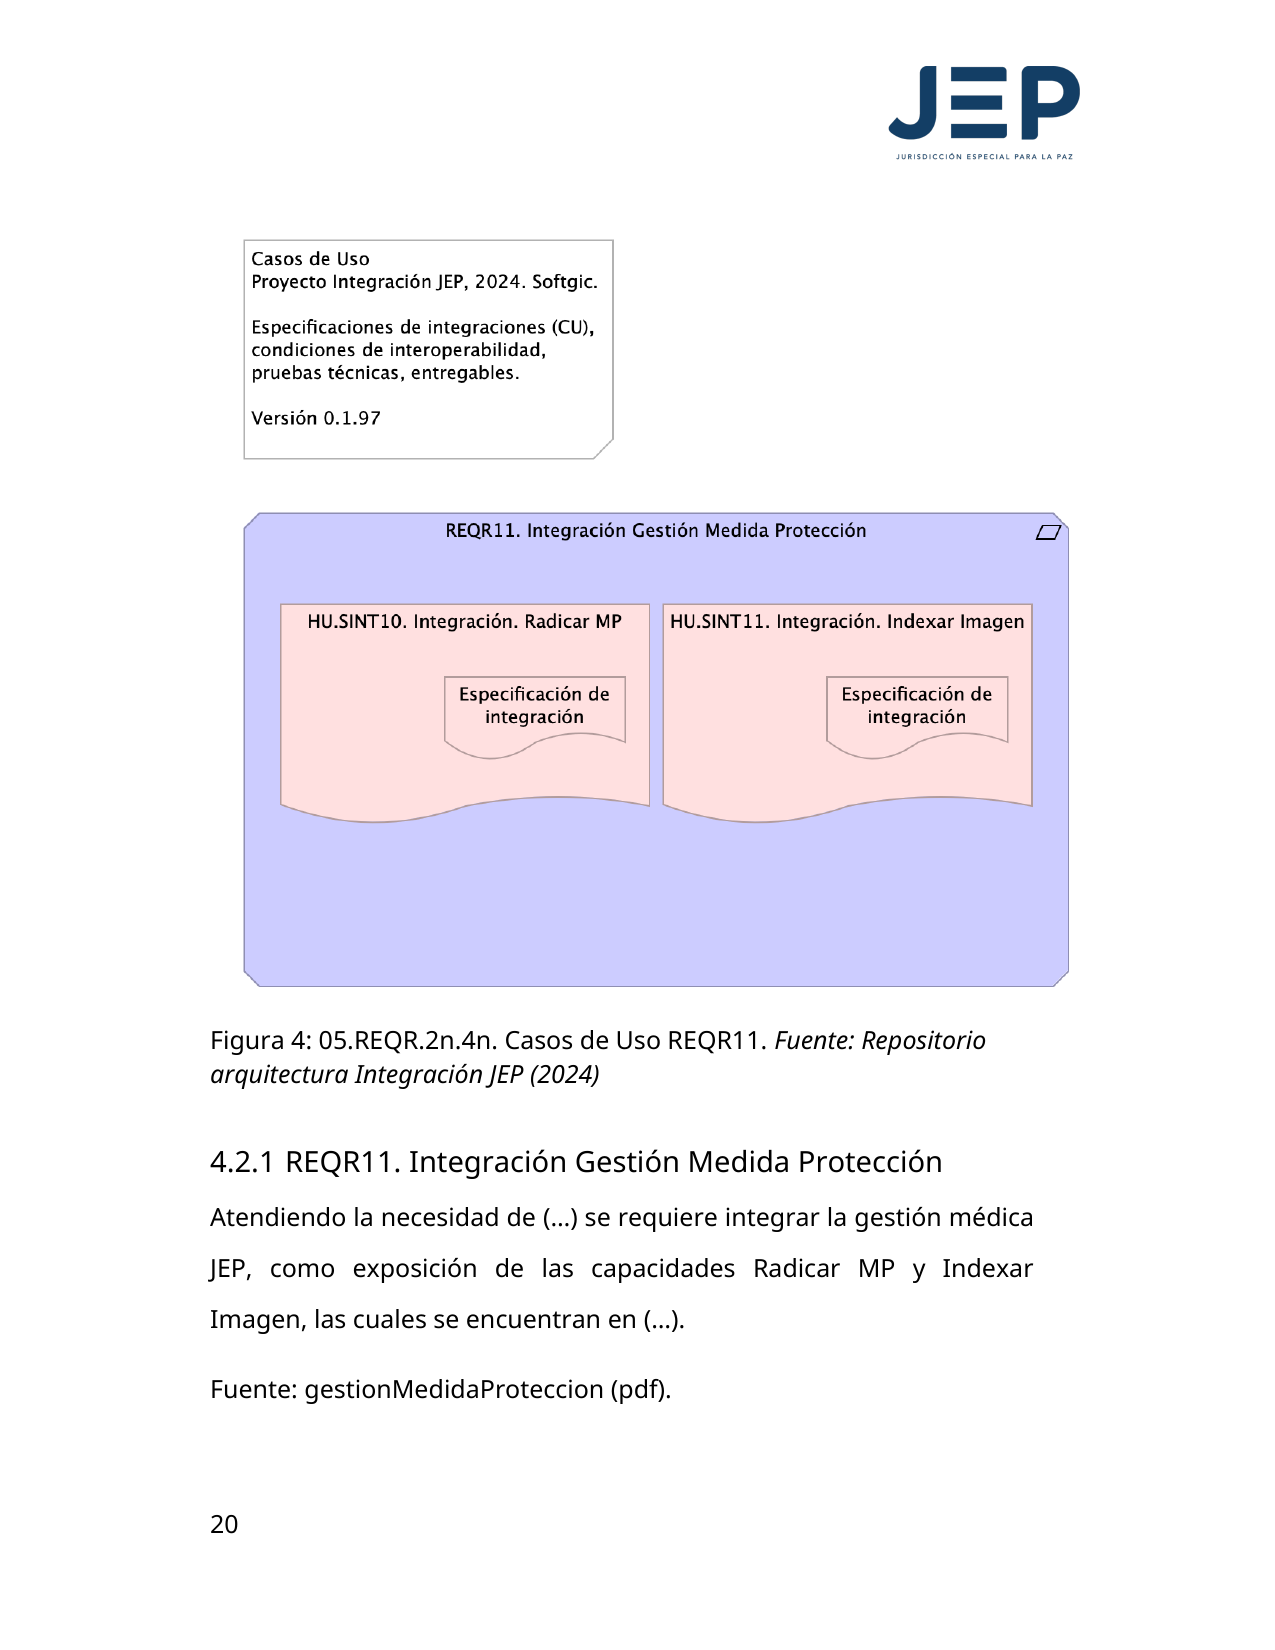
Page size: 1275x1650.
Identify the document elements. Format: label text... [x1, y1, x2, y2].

picture [228, 225, 1083, 1002]
text Atendiendo la necesidad de (…) se requiere integrar la gestión médica JEP, como exposición de las capacidades Radicar MP y Indexar Imagen, las cuales se encuentran en (…). [210, 1199, 1035, 1336]
picture [875, 35, 1093, 190]
text Figura 4: 05.REQR.2n.4n. Casos de Uso REQR11. Fuente: Repositorio arquitectura Integración JEP (2024) [210, 1023, 1035, 1091]
text Fuente: gestionMedidaProteccion (pdf). [210, 1371, 1035, 1405]
subtitle REQR11. Integración Gestión Medida Protección [210, 1141, 1035, 1181]
